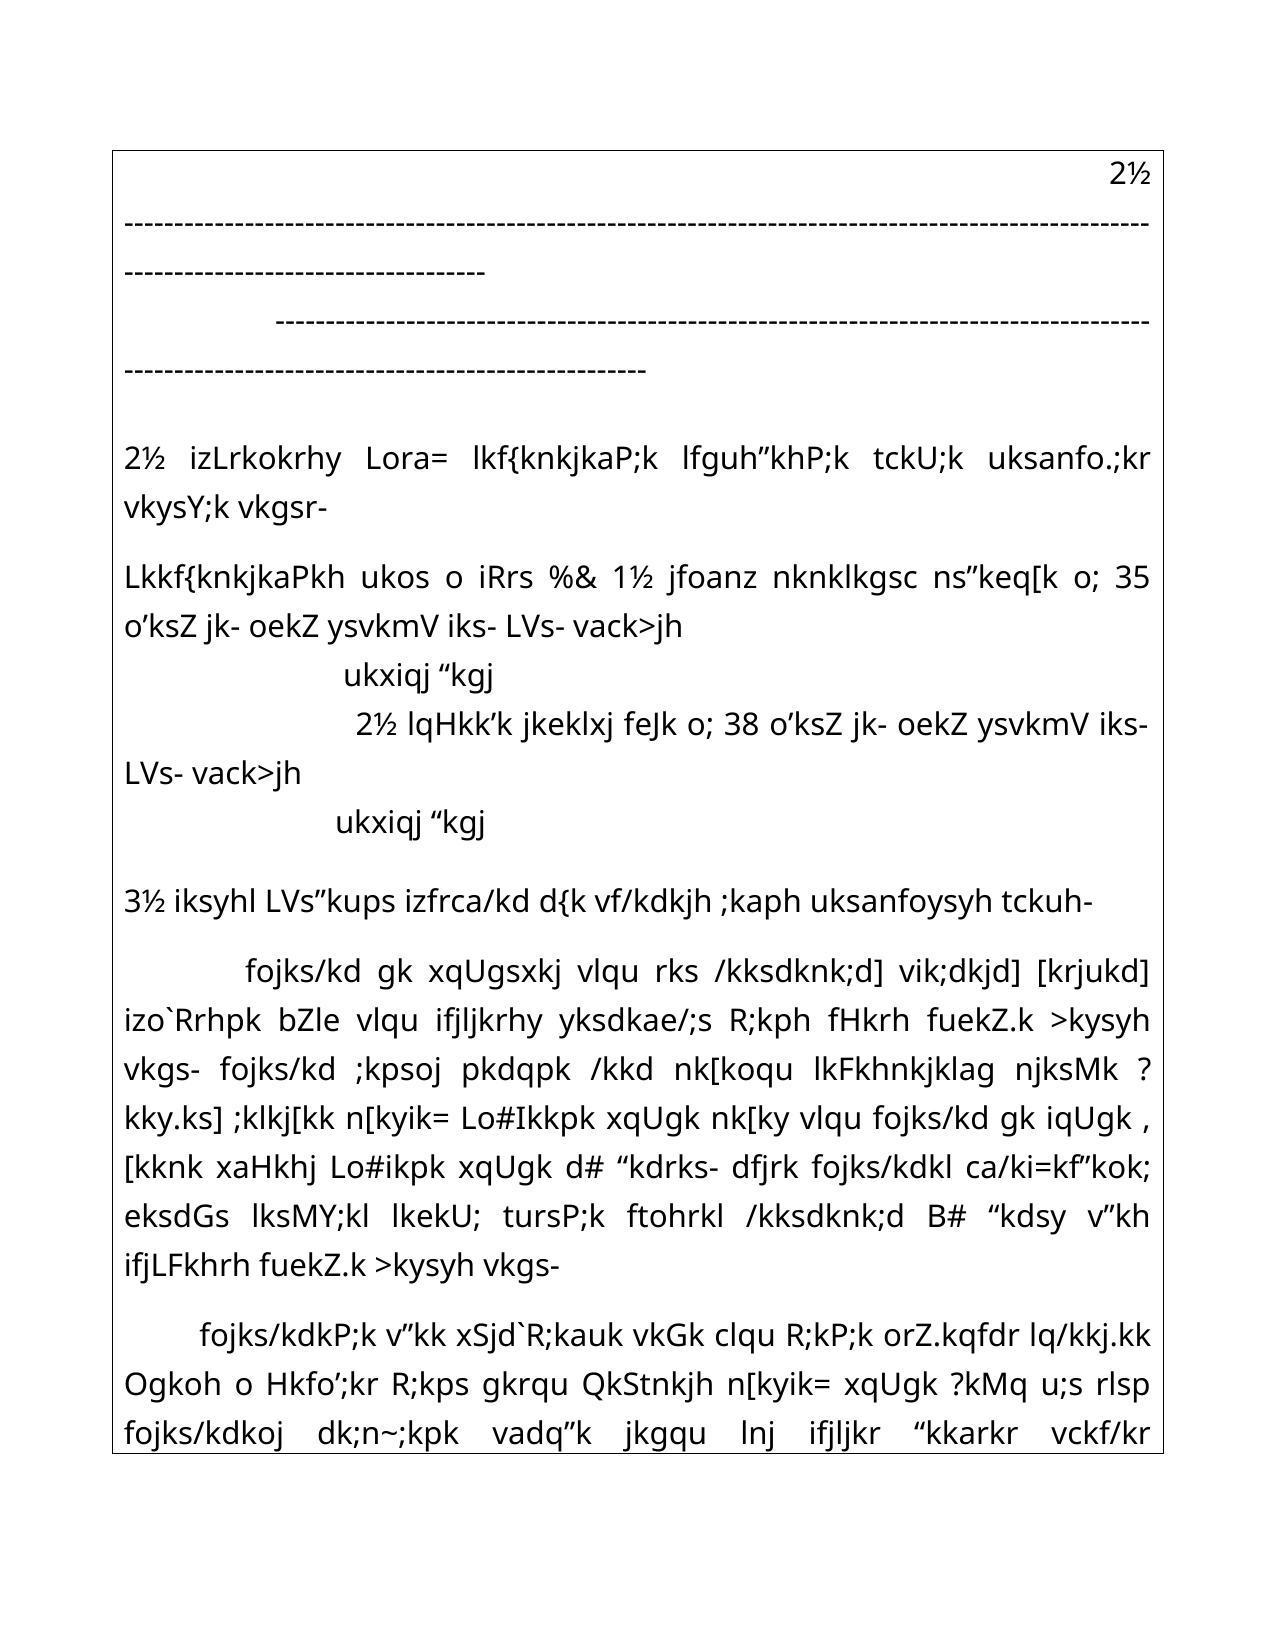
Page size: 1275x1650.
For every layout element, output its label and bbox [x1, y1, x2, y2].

table_header [113, 151, 1163, 1453]
